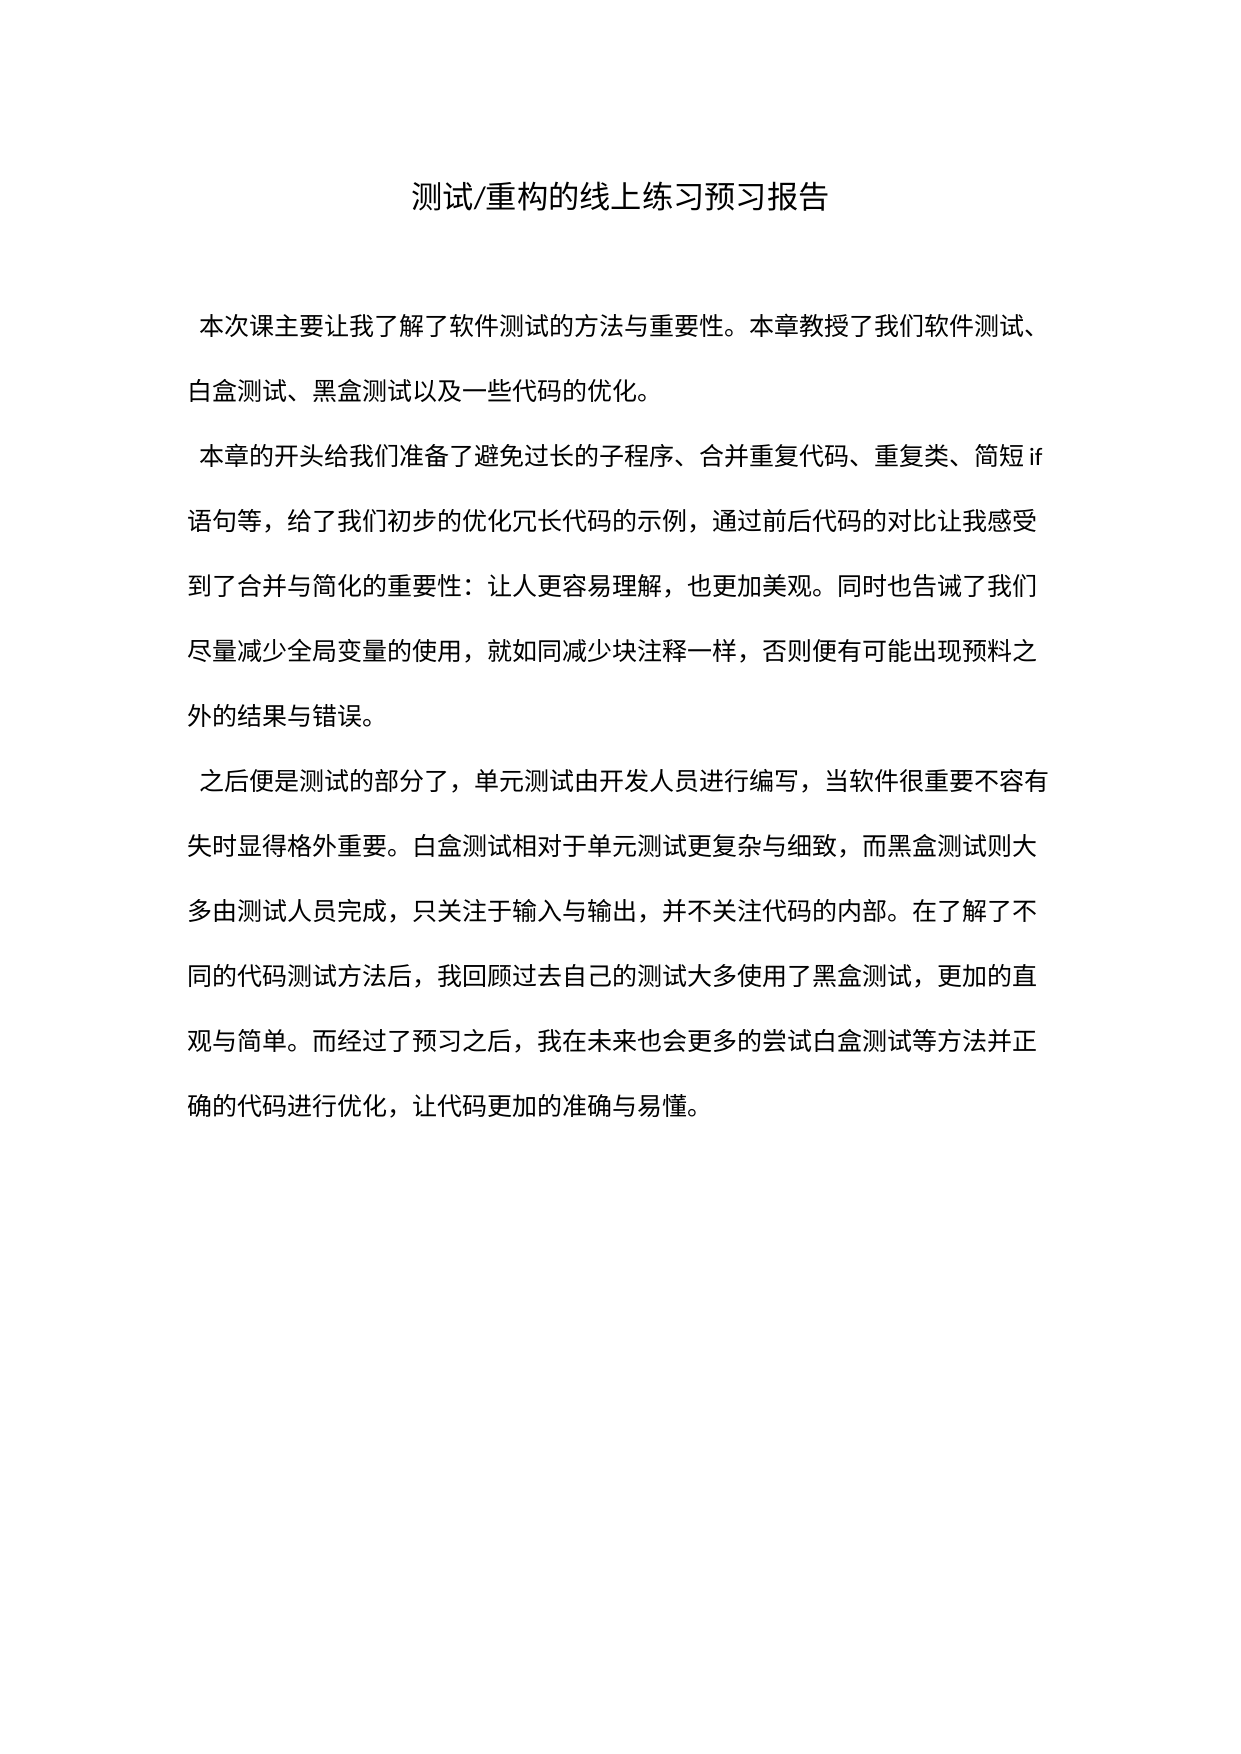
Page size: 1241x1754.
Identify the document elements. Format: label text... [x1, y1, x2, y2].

text 之后便是测试的部分了，单元测试由开发人员进行编写，当软件很重要不容有失时显得格外重要。白盒测试相对于单元测试更复杂与细致，而黑盒测试则大多由测试人员完成，只关注于输入与输出，并不关注代码的内部。在了解了不同的代码测试方法后，我回顾过去自己的测试大多使用了黑盒测试，更加的直观与简单。而经过了预习之后，我在未来也会更多的尝试白盒测试等方法并正确的代码进行优化，让代码更加的准确与易懂。 [187, 747, 1053, 1137]
text 本次课主要让我了解了软件测试的方法与重要性。本章教授了我们软件测试、白盒测试、黑盒测试以及一些代码的优化。 [187, 292, 1053, 422]
text 本章的开头给我们准备了避免过长的子程序、合并重复代码、重复类、简短if语句等，给了我们初步的优化冗长代码的示例，通过前后代码的对比让我感受到了合并与简化的重要性：让人更容易理解，也更加美观。同时也告诫了我们尽量减少全局变量的使用，就如同减少块注释一样，否则便有可能出现预料之外的结果与错误。 [187, 422, 1053, 747]
text 测试/重构的线上练习预习报告 [187, 162, 1053, 227]
